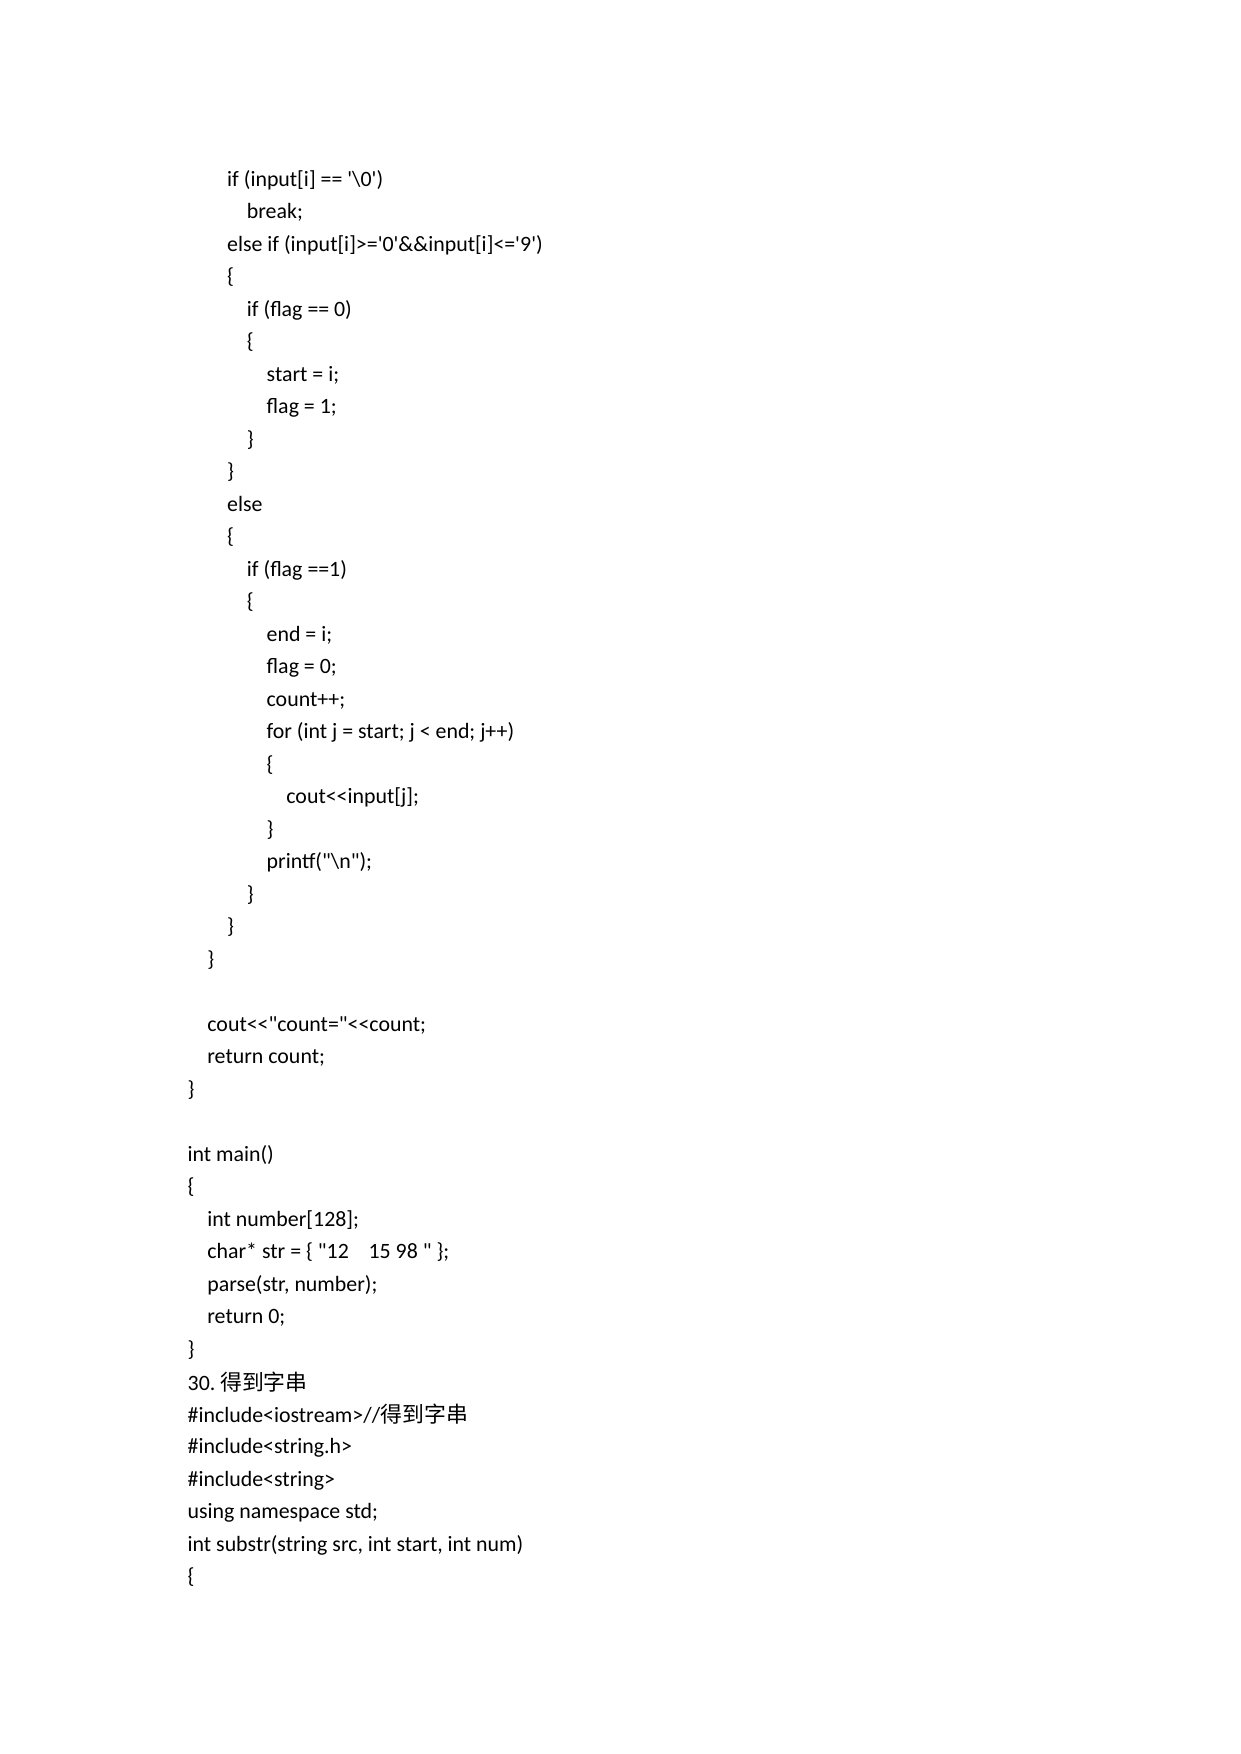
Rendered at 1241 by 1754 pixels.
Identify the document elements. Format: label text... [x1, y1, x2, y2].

list } [187, 877, 1053, 909]
list #include<string.h> [187, 1429, 1053, 1462]
list } [187, 909, 1053, 942]
list cout<<input[j]; [187, 779, 1053, 812]
list parse(str, number); [187, 1267, 1053, 1299]
list { [187, 1559, 1053, 1592]
list flag = 0; [187, 649, 1053, 682]
list int main() [187, 1137, 1053, 1169]
list #include<iostream>//得到字串 [187, 1397, 1053, 1429]
list } [187, 812, 1053, 844]
list for (int j = start; j < end; j++) [187, 714, 1053, 747]
list if (flag == 0) [187, 292, 1053, 324]
list } [187, 1332, 1053, 1364]
list { [187, 259, 1053, 292]
list int substr(string src, int start, int num) [187, 1527, 1053, 1559]
list { [187, 1169, 1053, 1202]
list } [187, 422, 1053, 454]
list { [187, 747, 1053, 779]
list { [187, 324, 1053, 357]
list char* str = { "12 15 98 " }; [187, 1234, 1053, 1267]
list if (input[i] == '\0') [187, 162, 1053, 194]
list if (flag ==1) [187, 552, 1053, 584]
list 得到字串 [187, 1364, 1053, 1397]
list #include<string> [187, 1462, 1053, 1494]
list } [187, 454, 1053, 487]
list } [187, 942, 1053, 974]
list return count; [187, 1039, 1053, 1072]
list using namespace std; [187, 1494, 1053, 1527]
list break; [187, 194, 1053, 227]
list printf("\n"); [187, 844, 1053, 877]
list return 0; [187, 1299, 1053, 1332]
list { [187, 584, 1053, 617]
list end = i; [187, 617, 1053, 649]
list else [187, 487, 1053, 519]
list start = i; [187, 357, 1053, 389]
list int number[128]; [187, 1202, 1053, 1234]
list cout<<"count="<<count; [187, 1007, 1053, 1039]
list } [187, 1072, 1053, 1104]
list { [187, 519, 1053, 552]
list flag = 1; [187, 389, 1053, 422]
list count++; [187, 682, 1053, 714]
list else if (input[i]>='0'&&input[i]<='9') [187, 227, 1053, 259]
